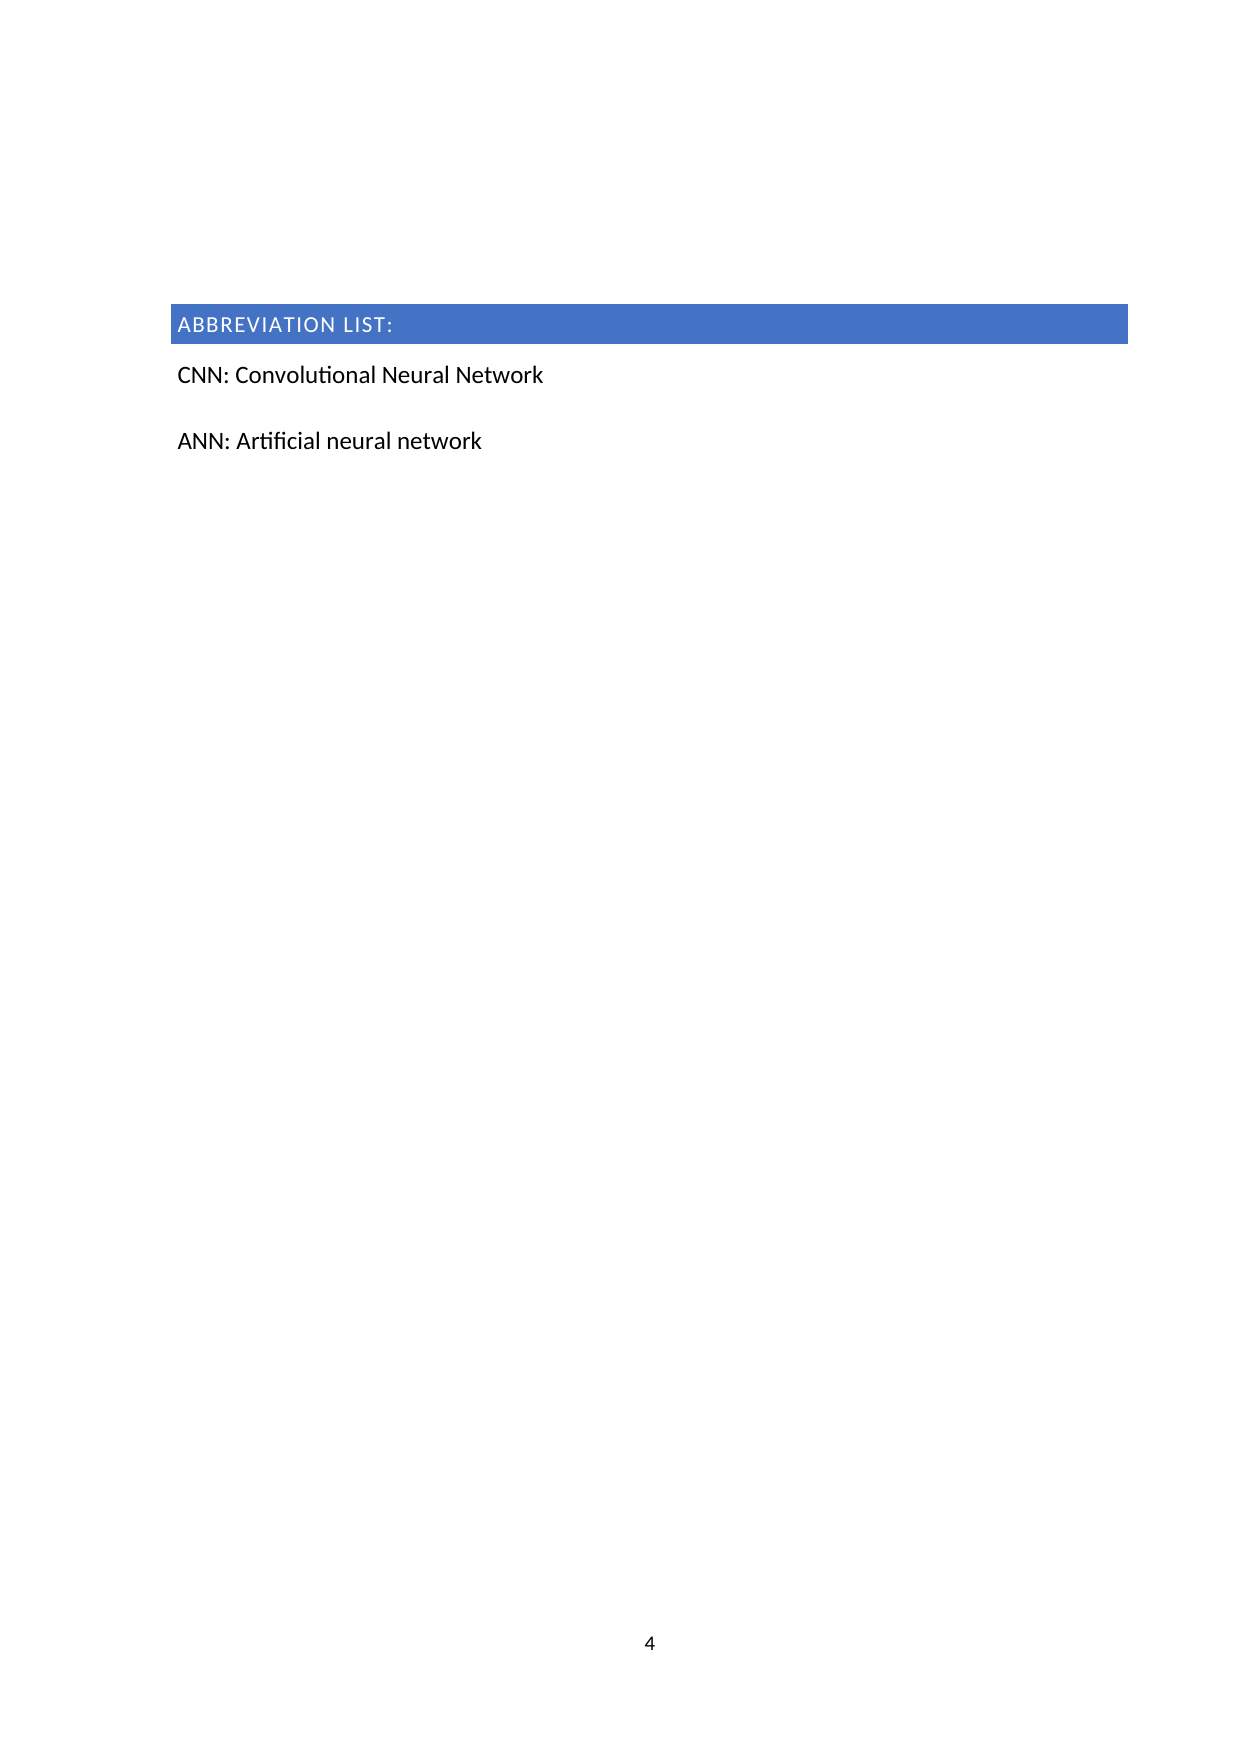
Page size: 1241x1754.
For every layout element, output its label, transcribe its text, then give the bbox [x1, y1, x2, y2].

text ANN: Artificial neural network [177, 425, 1122, 456]
subtitle ABBREVIATION LIST: [177, 310, 1122, 338]
text CNN: Convolutional Neural Network [177, 359, 1122, 390]
